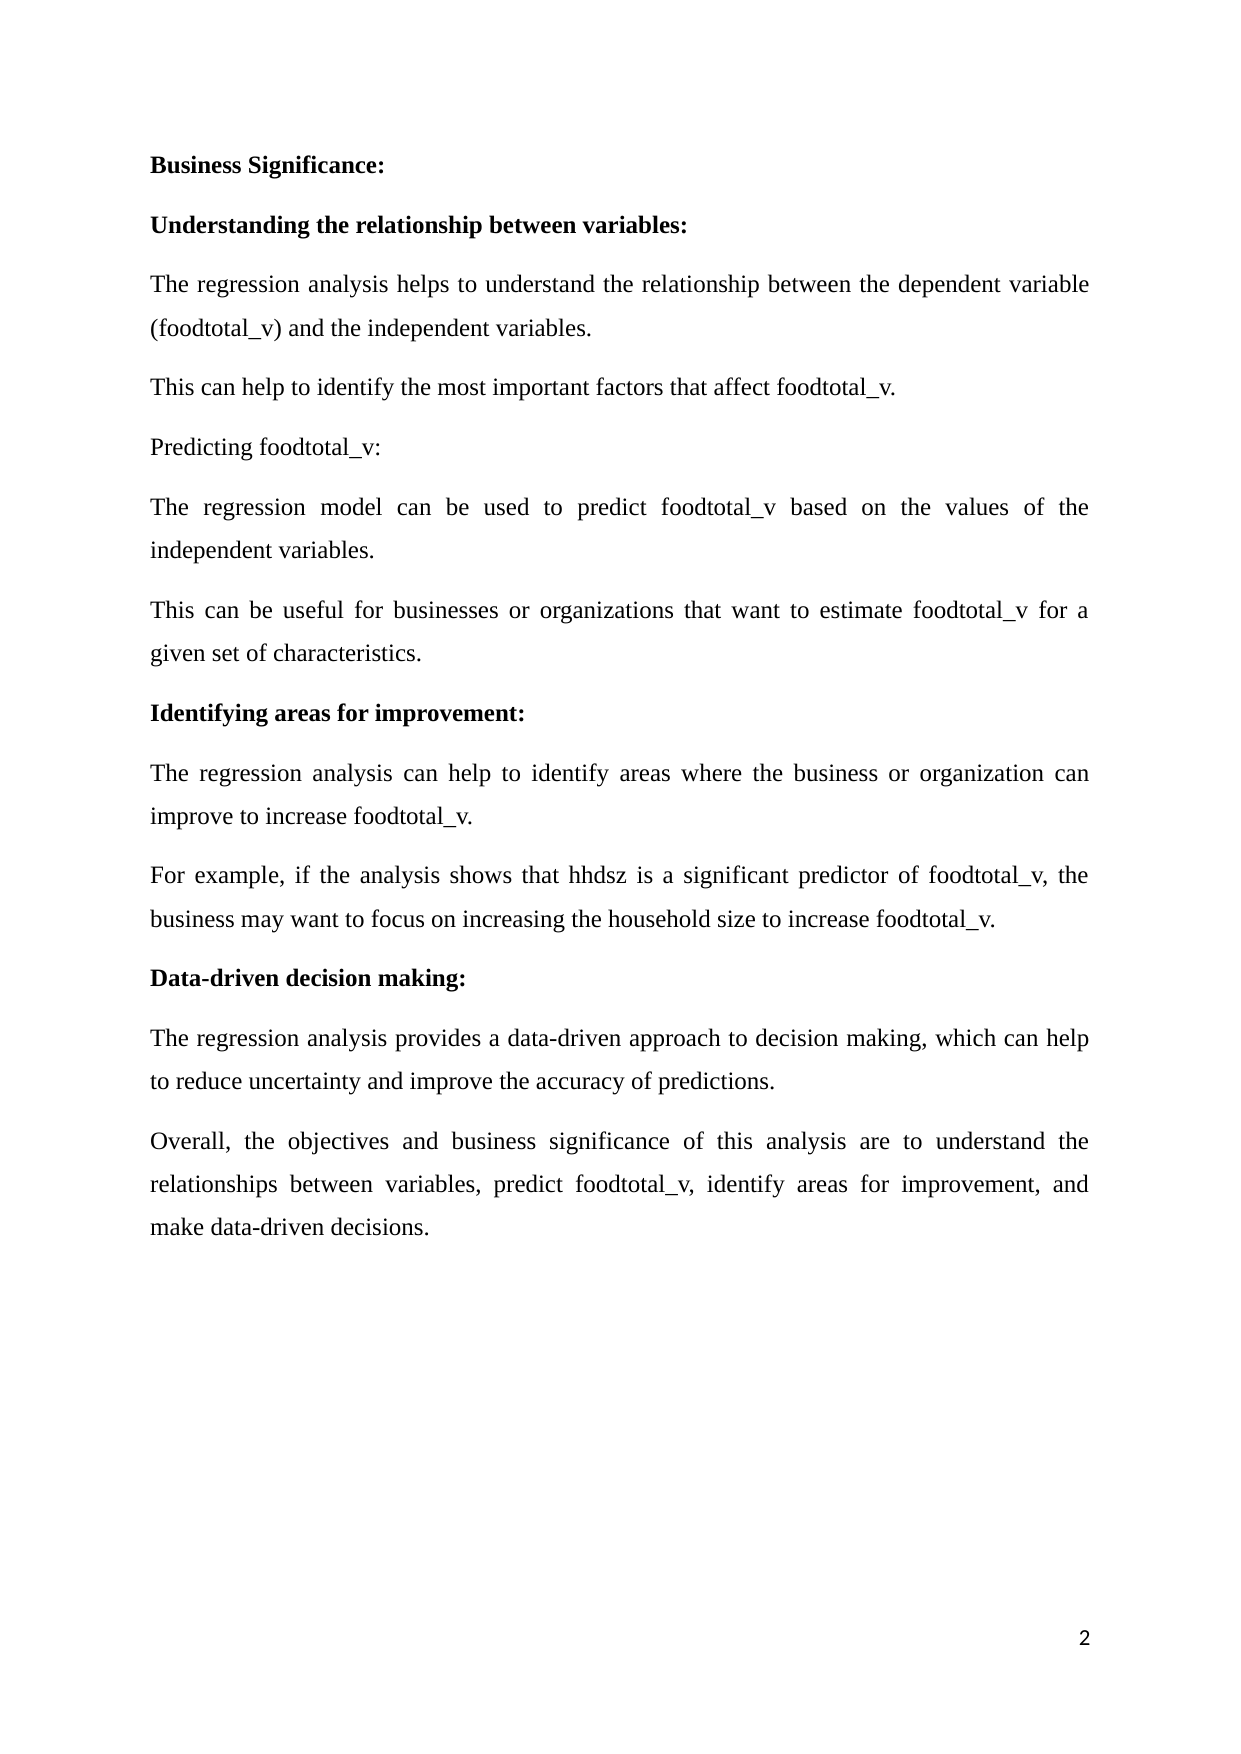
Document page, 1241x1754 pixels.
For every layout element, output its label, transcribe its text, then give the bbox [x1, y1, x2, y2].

text This can be useful for businesses or organizations that want to estimate foodtotal_v for a given set of characteristics. [150, 595, 1090, 667]
text The regression analysis can help to identify areas where the business or organization can improve to increase foodtotal_v. [150, 758, 1090, 829]
text The regression model can be used to predict foodtotal_v based on the values of the independent variables. [150, 492, 1090, 564]
text This can help to identify the most important factors that affect foodtotal_v. [150, 372, 1090, 401]
text Understanding the relationship between variables: [150, 210, 1090, 238]
text Identifying areas for improvement: [150, 698, 1090, 727]
text Predicting foodtotal_v: [150, 432, 1090, 461]
text For example, if the analysis shows that hhdsz is a significant predictor of foodtotal_v, the business may want to focus on increasing the household size to increase foodtotal_v. [150, 861, 1090, 932]
text Business Significance: [150, 150, 1090, 179]
text The regression analysis helps to understand the relationship between the dependent variable (foodtotal_v) and the independent variables. [150, 269, 1090, 341]
text Overall, the objectives and business significance of this analysis are to understand the relationships between variables, predict foodtotal_v, identify areas for improvement, and make data-driven decisions. [150, 1126, 1090, 1241]
text The regression analysis provides a data-driven approach to decision making, which can help to reduce uncertainty and improve the accuracy of predictions. [150, 1023, 1090, 1095]
text Data-driven decision making: [150, 963, 1090, 992]
